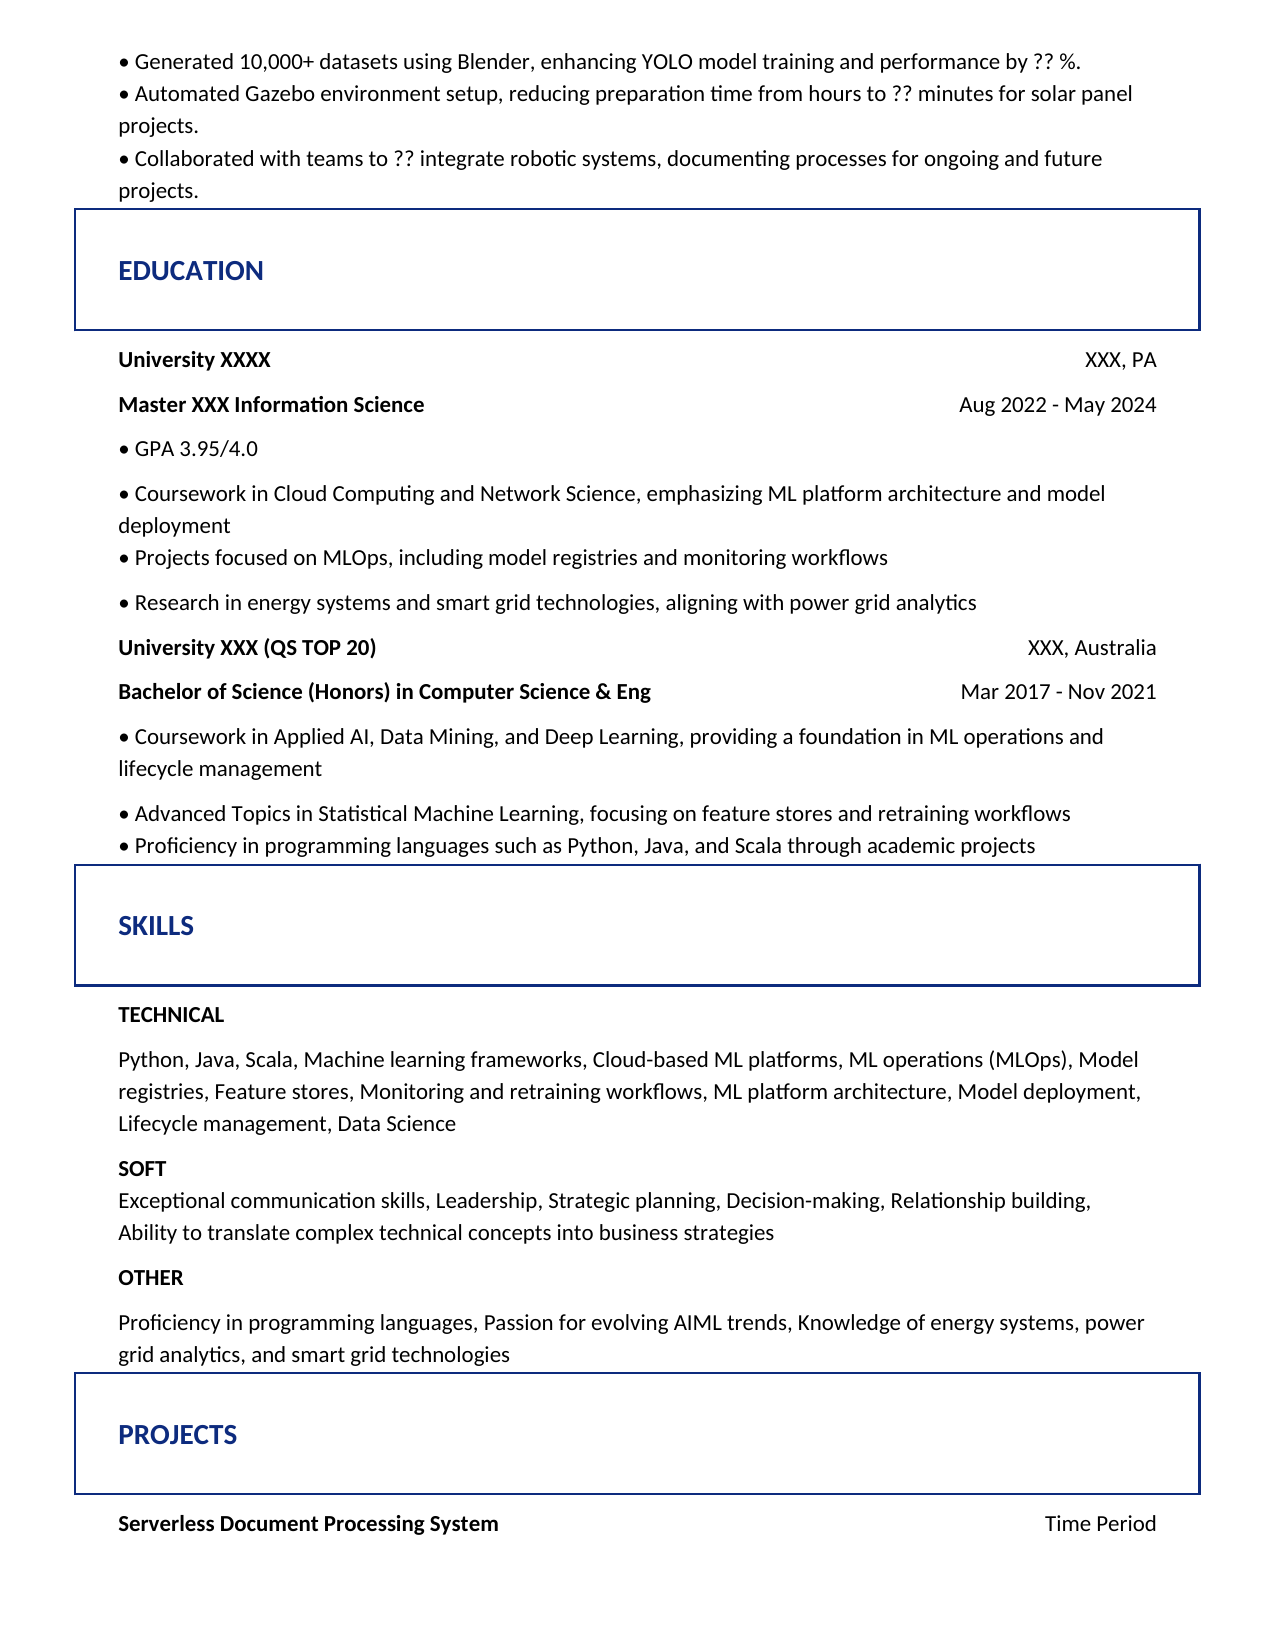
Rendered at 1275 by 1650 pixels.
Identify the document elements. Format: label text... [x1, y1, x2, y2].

subtitle EDUCATION [76, 210, 1198, 329]
text SOFT [118, 1154, 1157, 1182]
text Bachelor of Science (Honors) in Computer Science & Eng Mar 2017 - Nov 2021 [118, 677, 1157, 706]
text TECHNICAL [118, 1000, 1157, 1028]
text • Automated Gazebo environment setup, reducing preparation time from hours to ?? minutes for solar panel projects. [118, 79, 1157, 140]
text • Generated 10,000+ datasets using Blender, enhancing YOLO model training and performance by ?? %. [118, 47, 1157, 75]
subtitle PROJECTS [76, 1374, 1198, 1493]
list Proficiency in programming languages, Passion for evolving AIML trends, Knowledge of energy systems, power grid analytics, and smart grid technologies [118, 1308, 1157, 1368]
text University XXX (QS TOP 20) XXX, Australia [118, 633, 1157, 661]
text • Coursework in Cloud Computing and Network Science, emphasizing ML platform architecture and model deployment [118, 479, 1157, 539]
text University XXXX XXX, PA [118, 345, 1157, 373]
text Master XXX Information Science Aug 2022 - May 2024 [118, 390, 1157, 418]
text • Advanced Topics in Statistical Machine Learning, focusing on feature stores and retraining workflows [118, 799, 1157, 827]
text • GPA 3.95/4.0 [118, 434, 1157, 462]
text OTHER [118, 1263, 1157, 1291]
text • Proficiency in programming languages such as Python, Java, and Scala through academic projects [118, 831, 1157, 859]
list Exceptional communication skills, Leadership, Strategic planning, Decision-making, Relationship building, Ability to translate complex technical concepts into business strategies [118, 1186, 1157, 1246]
text Serverless Document Processing System Time Period [118, 1509, 1157, 1537]
subtitle SKILLS [76, 866, 1198, 984]
text • Projects focused on MLOps, including model registries and monitoring workflows [118, 543, 1157, 571]
text • Coursework in Applied AI, Data Mining, and Deep Learning, providing a foundation in ML operations and lifecycle management [118, 722, 1157, 782]
list Python, Java, Scala, Machine learning frameworks, Cloud-based ML platforms, ML operations (MLOps), Model registries, Feature stores, Monitoring and retraining workflows, ML platform architecture, Model deployment, Lifecycle management, Data Science [118, 1045, 1157, 1137]
text • Collaborated with teams to ?? integrate robotic systems, documenting processes for ongoing and future projects. [118, 144, 1157, 204]
text • Research in energy systems and smart grid technologies, aligning with power grid analytics [118, 588, 1157, 616]
